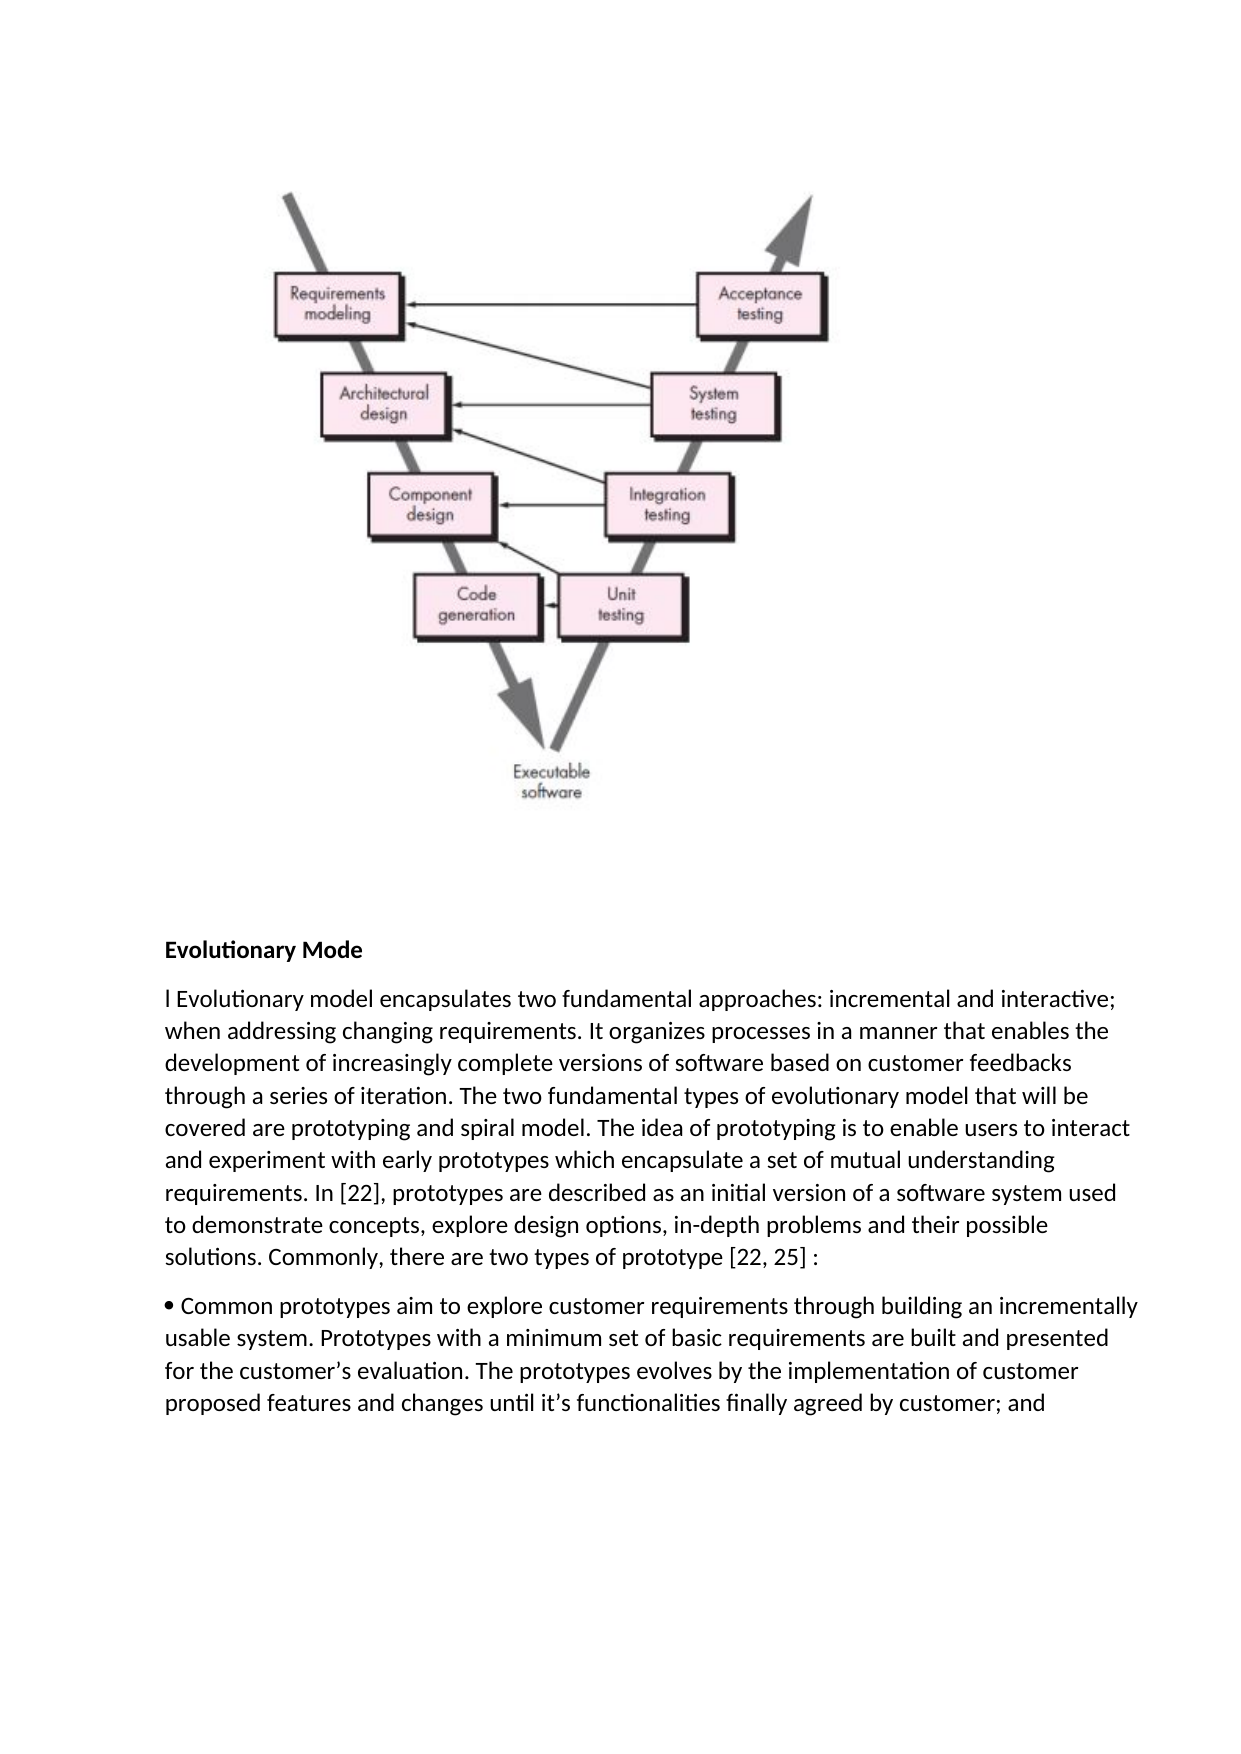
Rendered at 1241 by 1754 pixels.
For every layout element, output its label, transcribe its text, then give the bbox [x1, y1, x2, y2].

text Evolutionary Mode [164, 934, 1140, 964]
text Common prototypes aim to explore customer requirements through building an incrementally usable system. Prototypes with a minimum set of basic requirements are built and presented for the customer’s evaluation. The prototypes evolves by the implementation of customer proposed features and changes until it’s functionalities finally agreed by customer; and [164, 1290, 1140, 1418]
text l Evolutionary model encapsulates two fundamental approaches: incremental and interactive; when addressing changing requirements. It organizes processes in a manner that enables the development of increasingly complete versions of software based on customer feedbacks through a series of iteration. The two fundamental types of evolutionary model that will be covered are prototyping and spiral model. The idea of prototyping is to enable users to interact and experiment with early prototypes which encapsulate a set of mutual understanding requirements. In [22], prototypes are described as an initial version of a software system used to demonstrate concepts, explore design options, in-depth problems and their possible solutions. Commonly, there are two types of prototype [22, 25] : [164, 983, 1140, 1272]
picture [164, 141, 934, 823]
